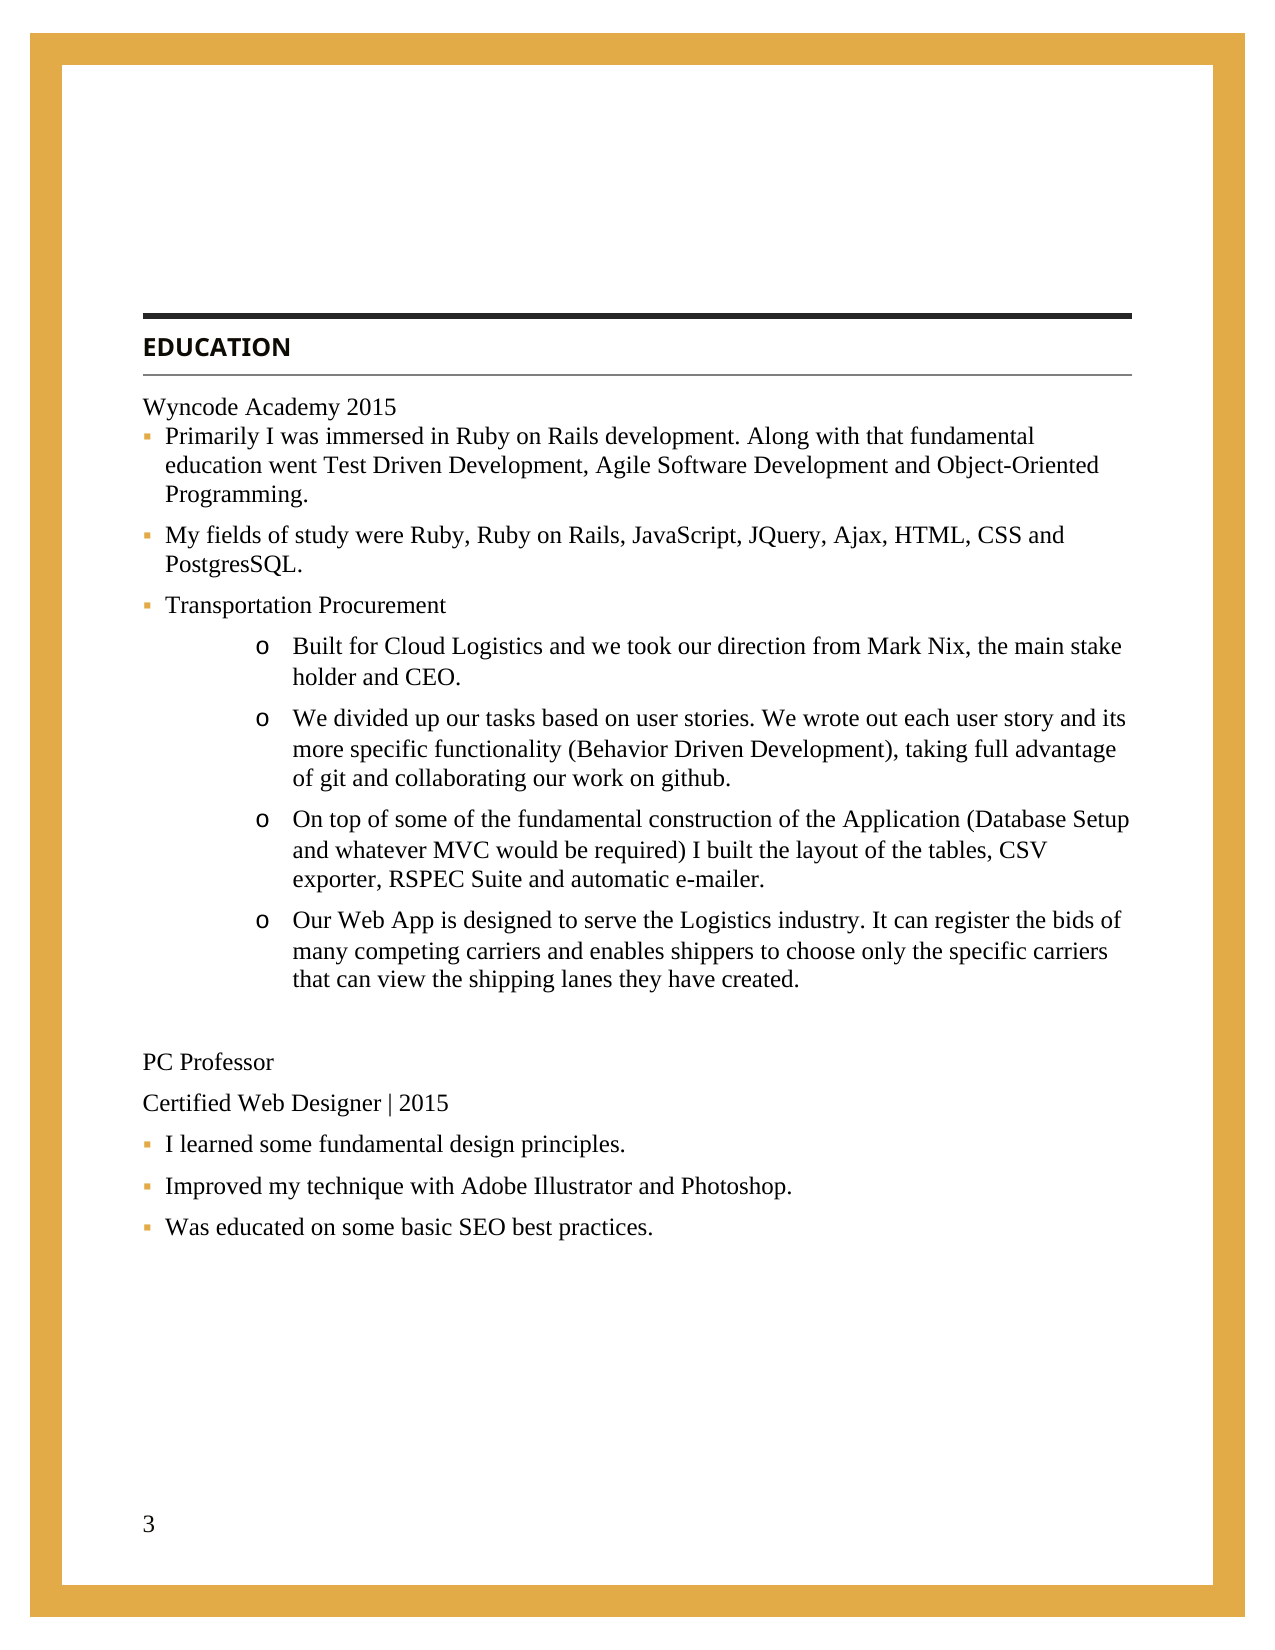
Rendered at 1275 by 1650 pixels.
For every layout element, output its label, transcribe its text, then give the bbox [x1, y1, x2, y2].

text Wyncode Academy 2015 [142, 392, 1132, 421]
list On top of some of the fundamental construction of the Application (Database Setup and whatever MVC would be required) I built the layout of the tables, CSV exporter, RSPEC Suite and automatic e-mailer. [255, 804, 1132, 892]
list My fields of study were Ruby, Ruby on Rails, JavaScript, JQuery, Ajax, HTML, CSS and PostgresSQL. [142, 520, 1132, 577]
list Transportation Procurement [142, 590, 1132, 619]
list Built for Cloud Logistics and we took our direction from Mark Nix, the main stake holder and CEO. [255, 631, 1132, 691]
list Improved my technique with Adobe Illustrator and Photoshop. [142, 1171, 1132, 1199]
list Our Web App is designed to serve the Logistics industry. It can register the bids of many competing carriers and enables shippers to choose only the specific carriers that can view the shipping lanes they have created. [255, 905, 1132, 993]
list Was educated on some basic SEO best practices. [142, 1212, 1132, 1241]
list We divided up our tasks based on user stories. We wrote out each user story and its more specific functionality (Behavior Driven Development), taking full advantage of git and collaborating our work on github. [255, 703, 1132, 792]
list Primarily I was immersed in Ruby on Rails development. Along with that fundamental education went Test Driven Development, Agile Software Development and Object-Oriented Programming. [142, 421, 1132, 507]
list Certified Web Designer | 2015 [142, 1088, 1132, 1117]
list PC Professor [142, 1047, 1132, 1076]
list I learned some fundamental design principles. [142, 1129, 1132, 1158]
